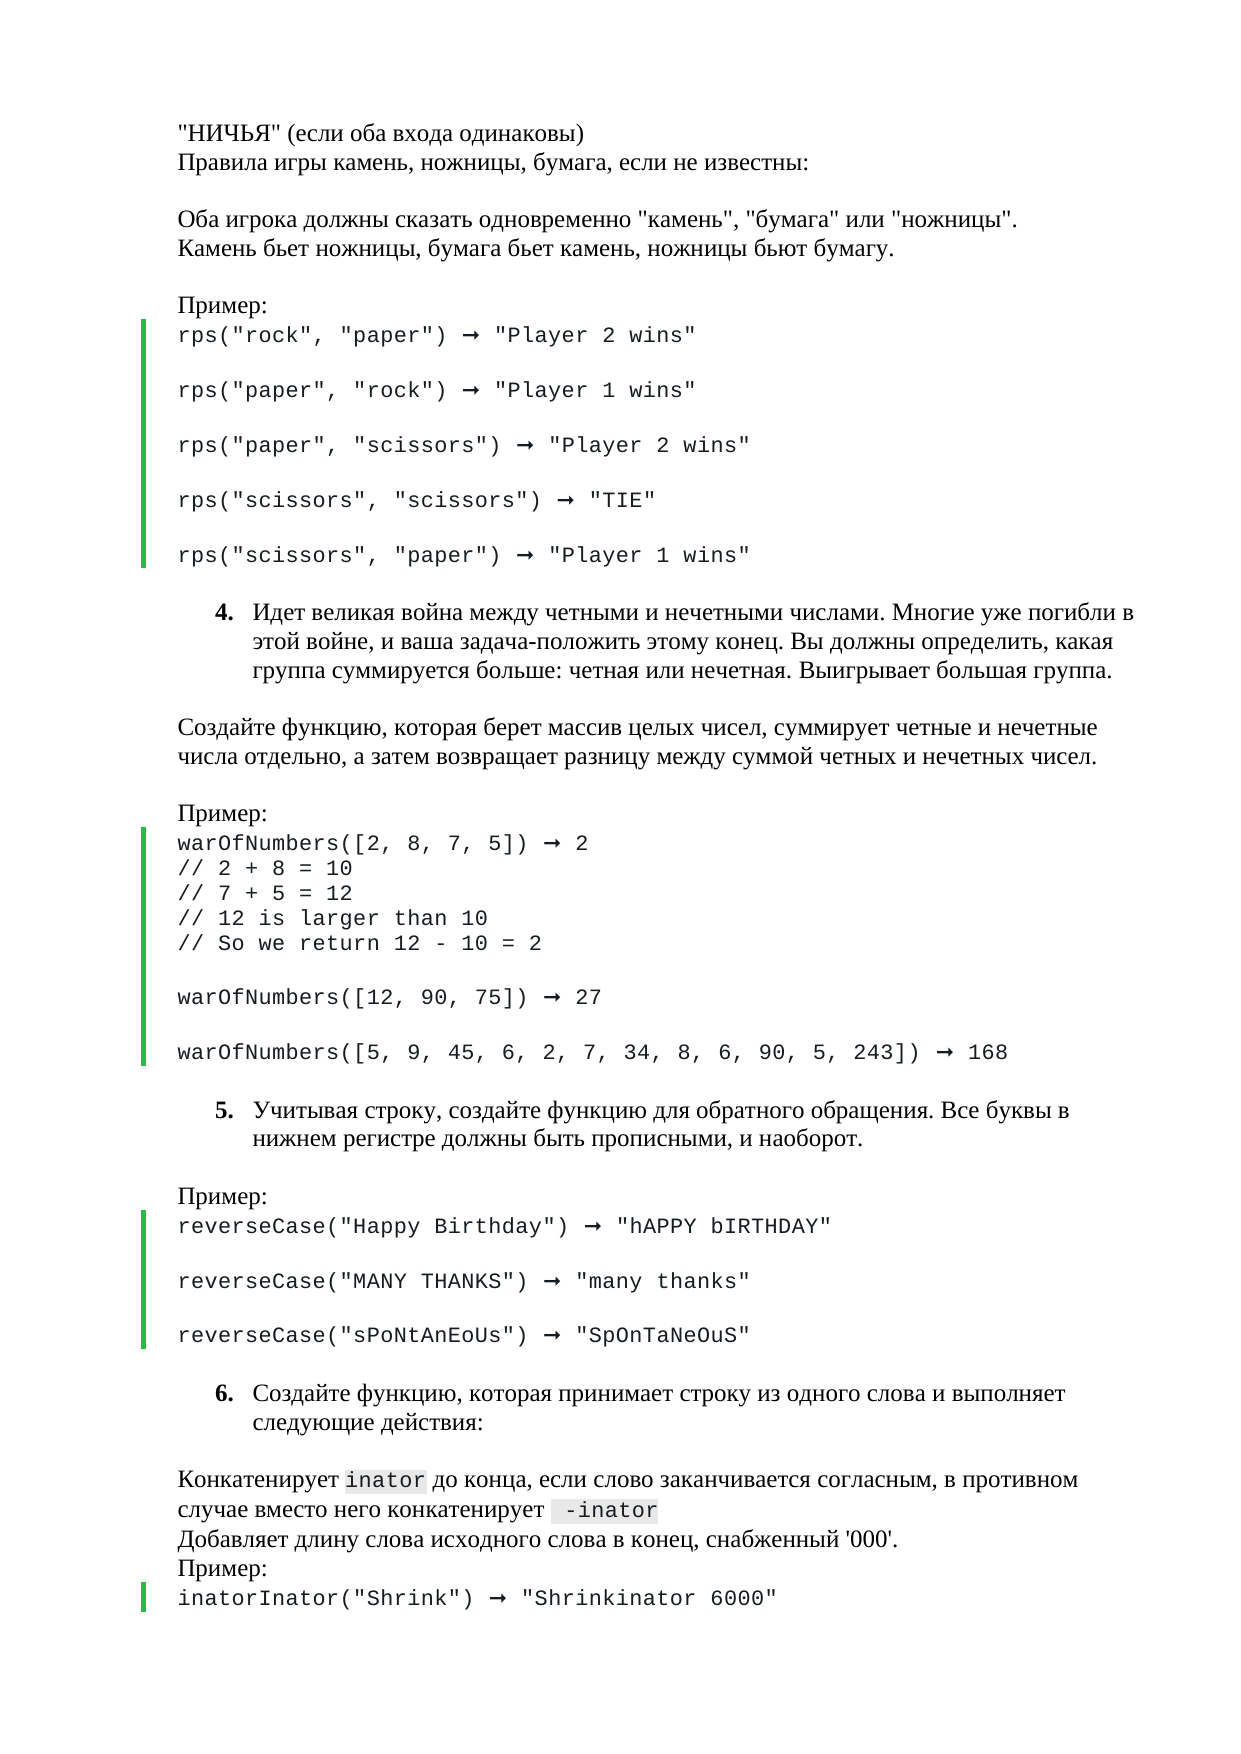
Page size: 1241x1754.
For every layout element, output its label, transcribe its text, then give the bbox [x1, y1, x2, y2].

text Добавляет длину слова исходного слова в конец, снабженный '000'. [177, 1524, 1152, 1553]
list Идет великая война между четными и нечетными числами. Многие уже погибли в этой войне, и ваша задача-положить этому конец. Вы должны определить, какая группа суммируется больше: четная или нечетная. Выигрывает большая группа. [215, 597, 1152, 683]
text Конкатенирует inator до конца, если слово заканчивается согласным, в противном случае вместо него конкатенирует -inator [177, 1464, 1152, 1524]
text reverseCase("sPoNtAnEoUs") ➞ "SpOnTaNeOuS" [177, 1319, 1152, 1349]
text Создайте функцию, которая берет массив целых чисел, суммирует четные и нечетные числа отдельно, а затем возвращает разницу между суммой четных и нечетных чисел. [177, 712, 1152, 770]
text rps("paper", "rock") ➞ "Player 1 wins" [177, 374, 1152, 404]
text rps("rock", "paper") ➞ "Player 2 wins" [177, 319, 1152, 349]
text "НИЧЬЯ" (если оба входа одинаковы) [177, 118, 1152, 147]
list Учитывая строку, создайте функцию для обратного обращения. Все буквы в нижнем регистре должны быть прописными, и наоборот. [215, 1095, 1152, 1152]
text Пример: [177, 291, 1152, 319]
text Пример: [177, 1553, 1152, 1582]
text reverseCase("Happy Birthday") ➞ "hAPPY bIRTHDAY" [177, 1210, 1152, 1240]
list Создайте функцию, которая принимает строку из одного слова и выполняет следующие действия: [215, 1378, 1152, 1436]
text Правила игры камень, ножницы, бумага, если не известны: [177, 147, 1152, 176]
text // 2 + 8 = 10 [177, 857, 1152, 882]
text rps("scissors", "paper") ➞ "Player 1 wins" [177, 538, 1152, 568]
text // So we return 12 - 10 = 2 [177, 932, 1152, 956]
text Пример: [177, 798, 1152, 827]
text rps("paper", "scissors") ➞ "Player 2 wins" [177, 429, 1152, 459]
text // 12 is larger than 10 [177, 907, 1152, 932]
text reverseCase("MANY THANKS") ➞ "many thanks" [177, 1264, 1152, 1294]
text inatorInator("Shrink") ➞ "Shrinkinator 6000" [177, 1582, 1152, 1612]
text warOfNumbers([12, 90, 75]) ➞ 27 [177, 981, 1152, 1011]
text Пример: [177, 1181, 1152, 1210]
text Оба игрока должны сказать одновременно "камень", "бумага" или "ножницы". [177, 204, 1152, 233]
text warOfNumbers([5, 9, 45, 6, 2, 7, 34, 8, 6, 90, 5, 243]) ➞ 168 [177, 1036, 1152, 1066]
text // 7 + 5 = 12 [177, 882, 1152, 907]
text Камень бьет ножницы, бумага бьет камень, ножницы бьют бумагу. [177, 233, 1152, 262]
text rps("scissors", "scissors") ➞ "TIE" [177, 484, 1152, 514]
text warOfNumbers([2, 8, 7, 5]) ➞ 2 [177, 827, 1152, 857]
